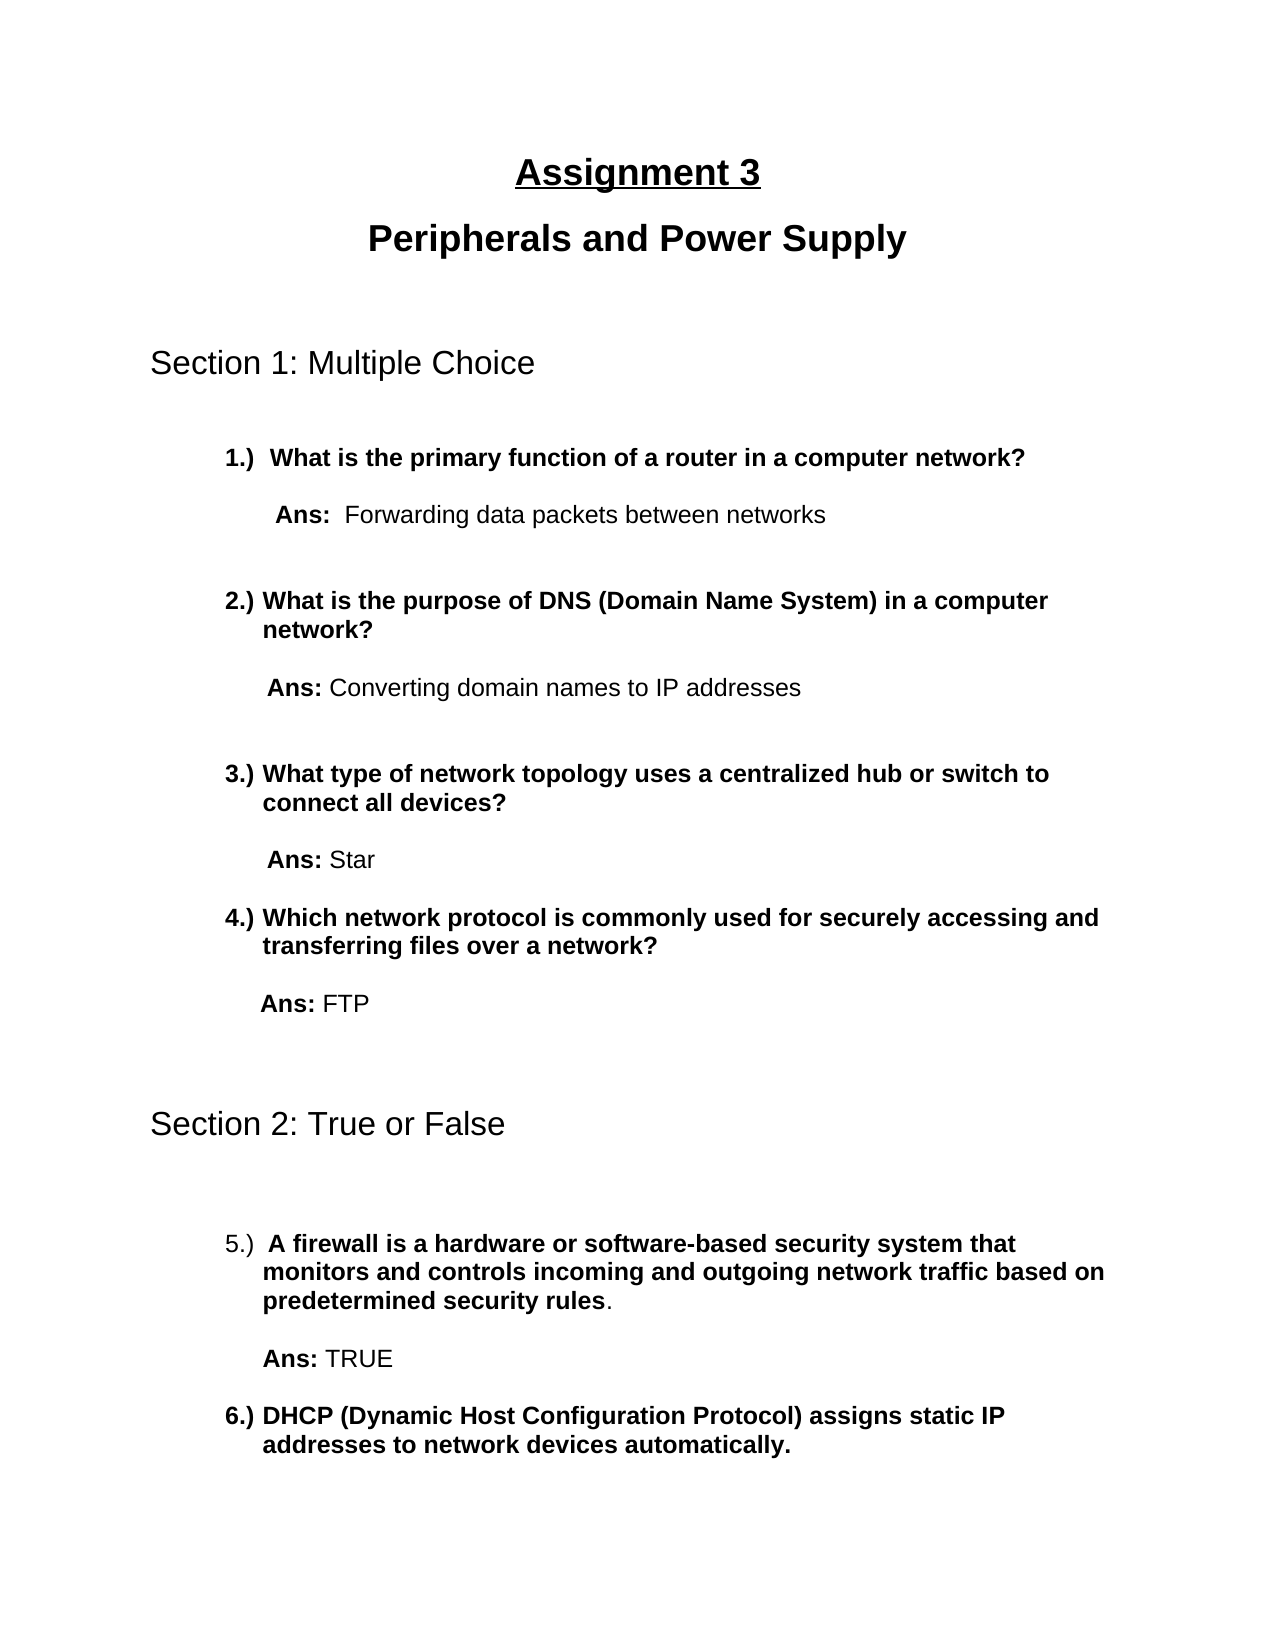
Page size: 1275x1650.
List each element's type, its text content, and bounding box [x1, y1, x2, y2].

text Ans: Converting domain names to IP addresses [150, 673, 1125, 701]
text Ans: Star [150, 845, 1125, 874]
text Section 2: True or False [150, 1104, 1125, 1142]
list What is the primary function of a router in a computer network? [225, 443, 1125, 471]
text Ans: FTP [150, 989, 1125, 1018]
list What type of network topology uses a centralized hub or switch to connect all devices? [225, 759, 1125, 816]
text Ans: TRUE [262, 1343, 1125, 1372]
list What is the purpose of DNS (Domain Name System) in a computer network? [225, 586, 1125, 644]
text Ans: Forwarding data packets between networks [150, 500, 1125, 529]
text Section 1: Multiple Choice [150, 343, 1125, 382]
list Which network protocol is commonly used for securely accessing and transferring files over a network? [225, 903, 1125, 960]
list A firewall is a hardware or software-based security system that monitors and controls incoming and outgoing network traffic based on predetermined security rules. [225, 1228, 1125, 1315]
text Peripherals and Power Supply [150, 216, 1125, 259]
list DHCP (Dynamic Host Configuration Protocol) assigns static IP addresses to network devices automatically. [225, 1401, 1125, 1458]
text Assignment 3 [150, 150, 1125, 193]
